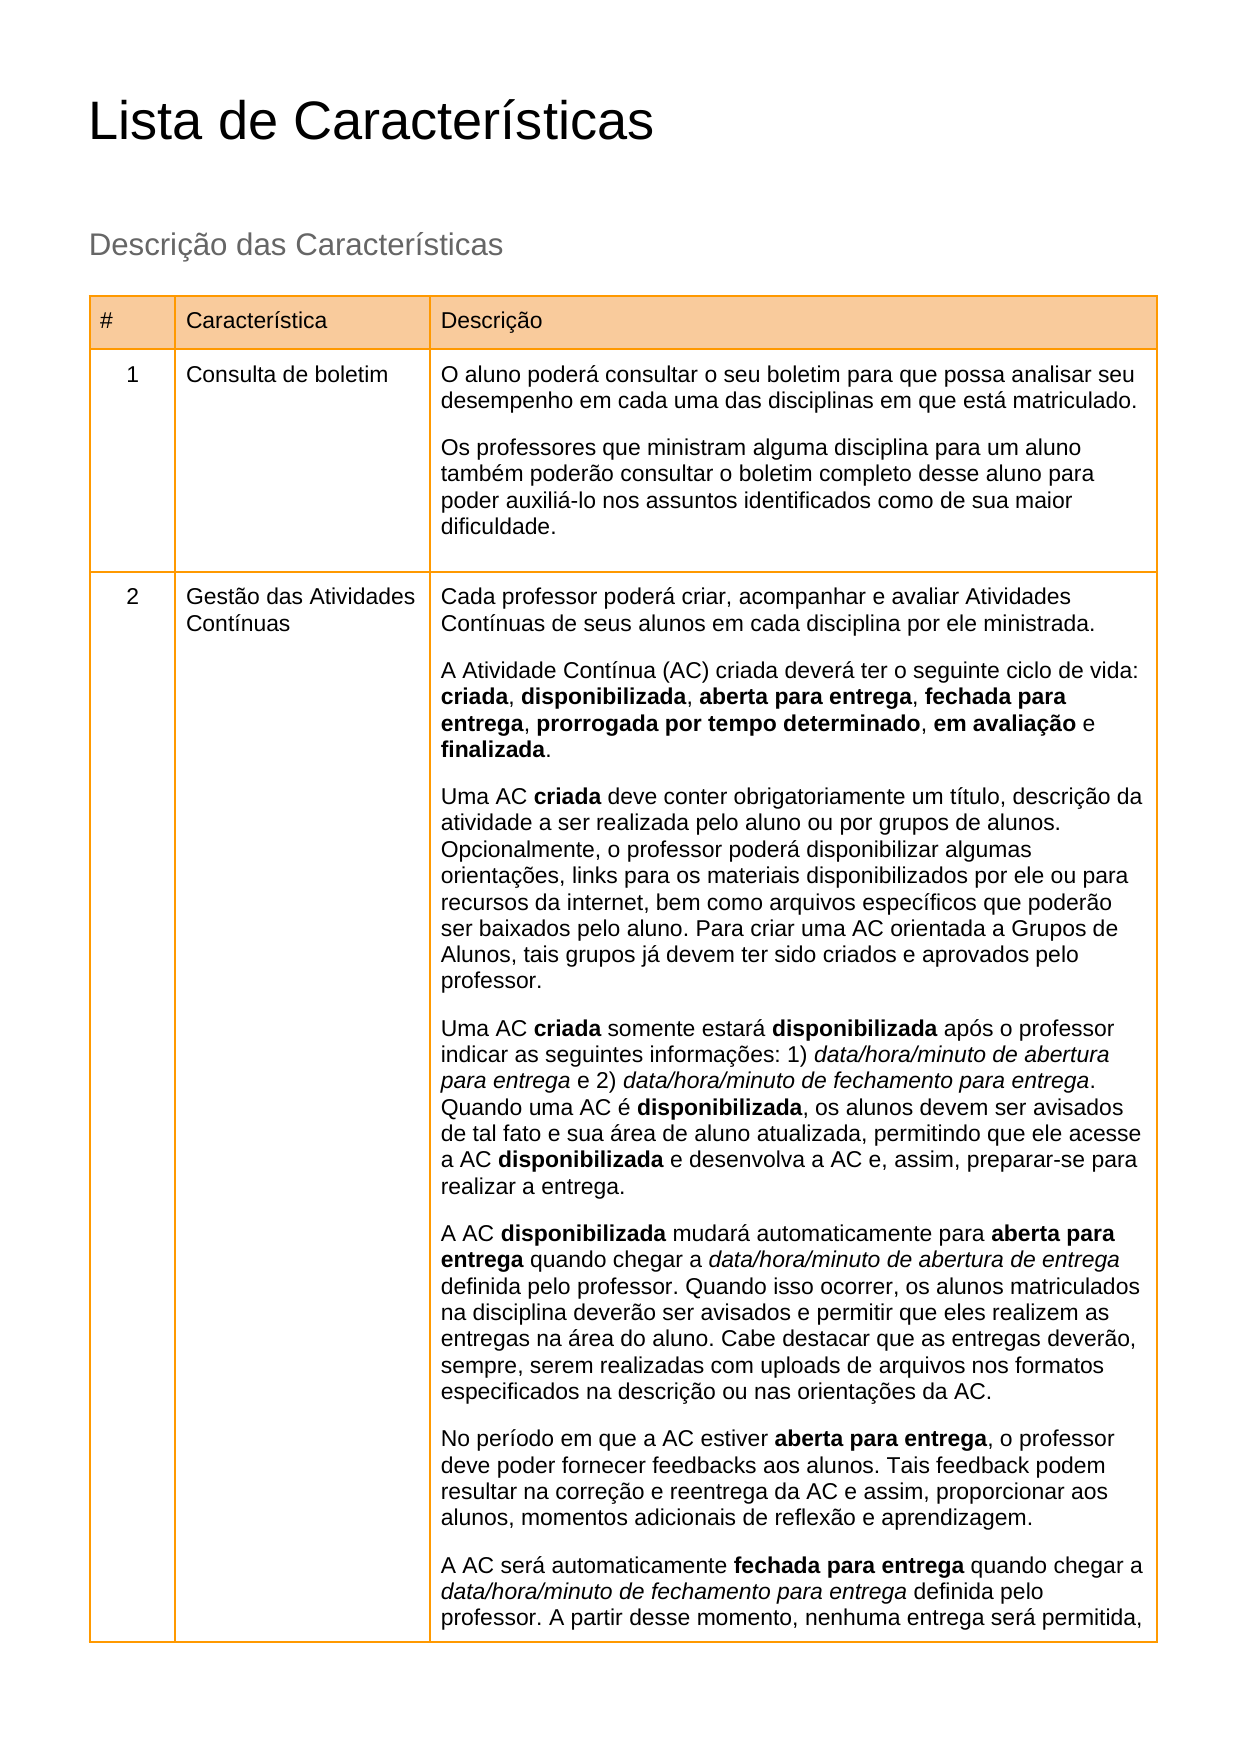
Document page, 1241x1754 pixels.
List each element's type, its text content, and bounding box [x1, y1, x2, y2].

table_cell 2 [91, 573, 174, 1641]
table_header Descrição [431, 297, 1156, 348]
title Lista de Características [88, 88, 1090, 151]
subtitle Descrição das Características [88, 226, 1090, 262]
table_cell 1 [91, 350, 174, 571]
table_cell Consulta de boletim [176, 350, 429, 571]
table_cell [176, 573, 429, 1641]
table_header Característica [176, 297, 429, 348]
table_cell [431, 573, 1156, 1641]
table_cell O aluno poderá consultar o seu boletim para que possa analisar seu desempenho em cada uma das disciplinas em que está matriculado. Os professores que ministram alguma disciplina para um aluno também poderão consultar o boletim completo desse aluno para poder auxiliá-lo nos assuntos identificados como de sua maior dificuldade. [431, 350, 1156, 571]
table_header # [91, 297, 174, 348]
